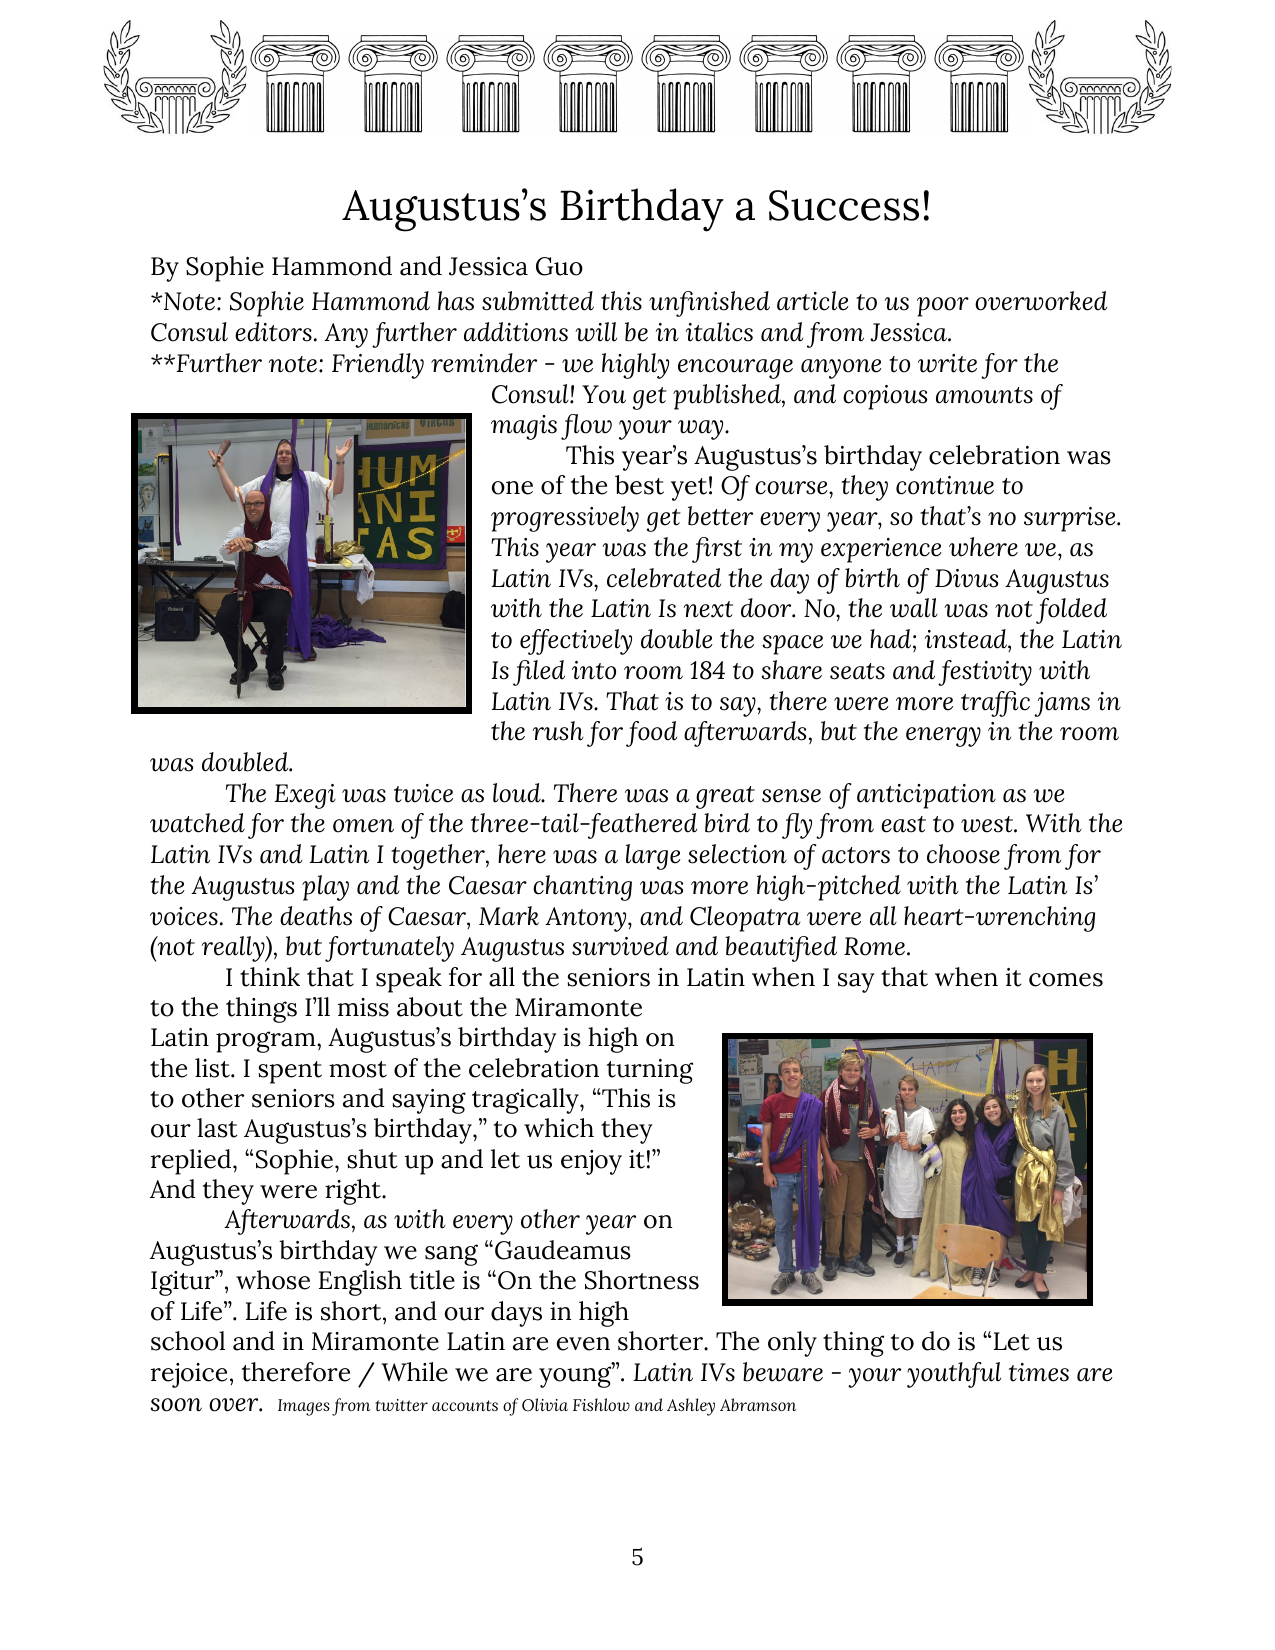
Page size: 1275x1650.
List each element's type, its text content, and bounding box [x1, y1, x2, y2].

picture [103, 20, 1172, 136]
picture [138, 419, 466, 707]
text Afterwards, as with every other year on Augustus’s birthday we sang “Gaudeamus Igitur”, whose English title is “On the Shortness of Life”. Life is short, and our days in high school and in Miramonte Latin are even shorter. The only thing to do is “Let us rejoice, therefore / While we are young”. Latin IVs beware - your youthful times are soon over. Images from twitter accounts of Olivia Fishlow and Ashley Abramson [150, 1205, 1125, 1418]
text I think that I speak for all the seniors in Latin when I say that when it comes to the things I’ll miss about the Miramonte Latin program, Augustus’s birthday is high on the list. I spent most of the celebration turning to other seniors and saying tragically, “This is our last Augustus’s birthday,” to which they replied, “Sophie, shut up and let us enjoy it!” And they were right. [150, 962, 1125, 1205]
text **Further note: Friendly reminder - we highly encourage anyone to write for the Consul! You get published, and copious amounts of magis flow your way. [150, 348, 1125, 441]
text *Note: Sophie Hammond has submitted this unfinished article to us poor overworked Consul editors. Any further additions will be in italics and from Jessica. [150, 287, 1125, 348]
picture [728, 1039, 1087, 1299]
text The Exegi was twice as loud. There was a great sense of anticipation as we watched for the omen of the three-tail-feathered bird to fly from east to west. With the Latin IVs and Latin I together, here was a large selection of actors to choose from for the Augustus play and the Caesar chanting was more high-pitched with the Latin Is’ voices. The deaths of Caesar, Mark Antony, and Cleopatra were all heart-wrenching (not really), but fortunately Augustus survived and beautified Rome. [150, 778, 1125, 962]
text Augustus’s Birthday a Success! [150, 181, 1125, 231]
text By Sophie Hammond and Jessica Guo [150, 252, 1125, 282]
